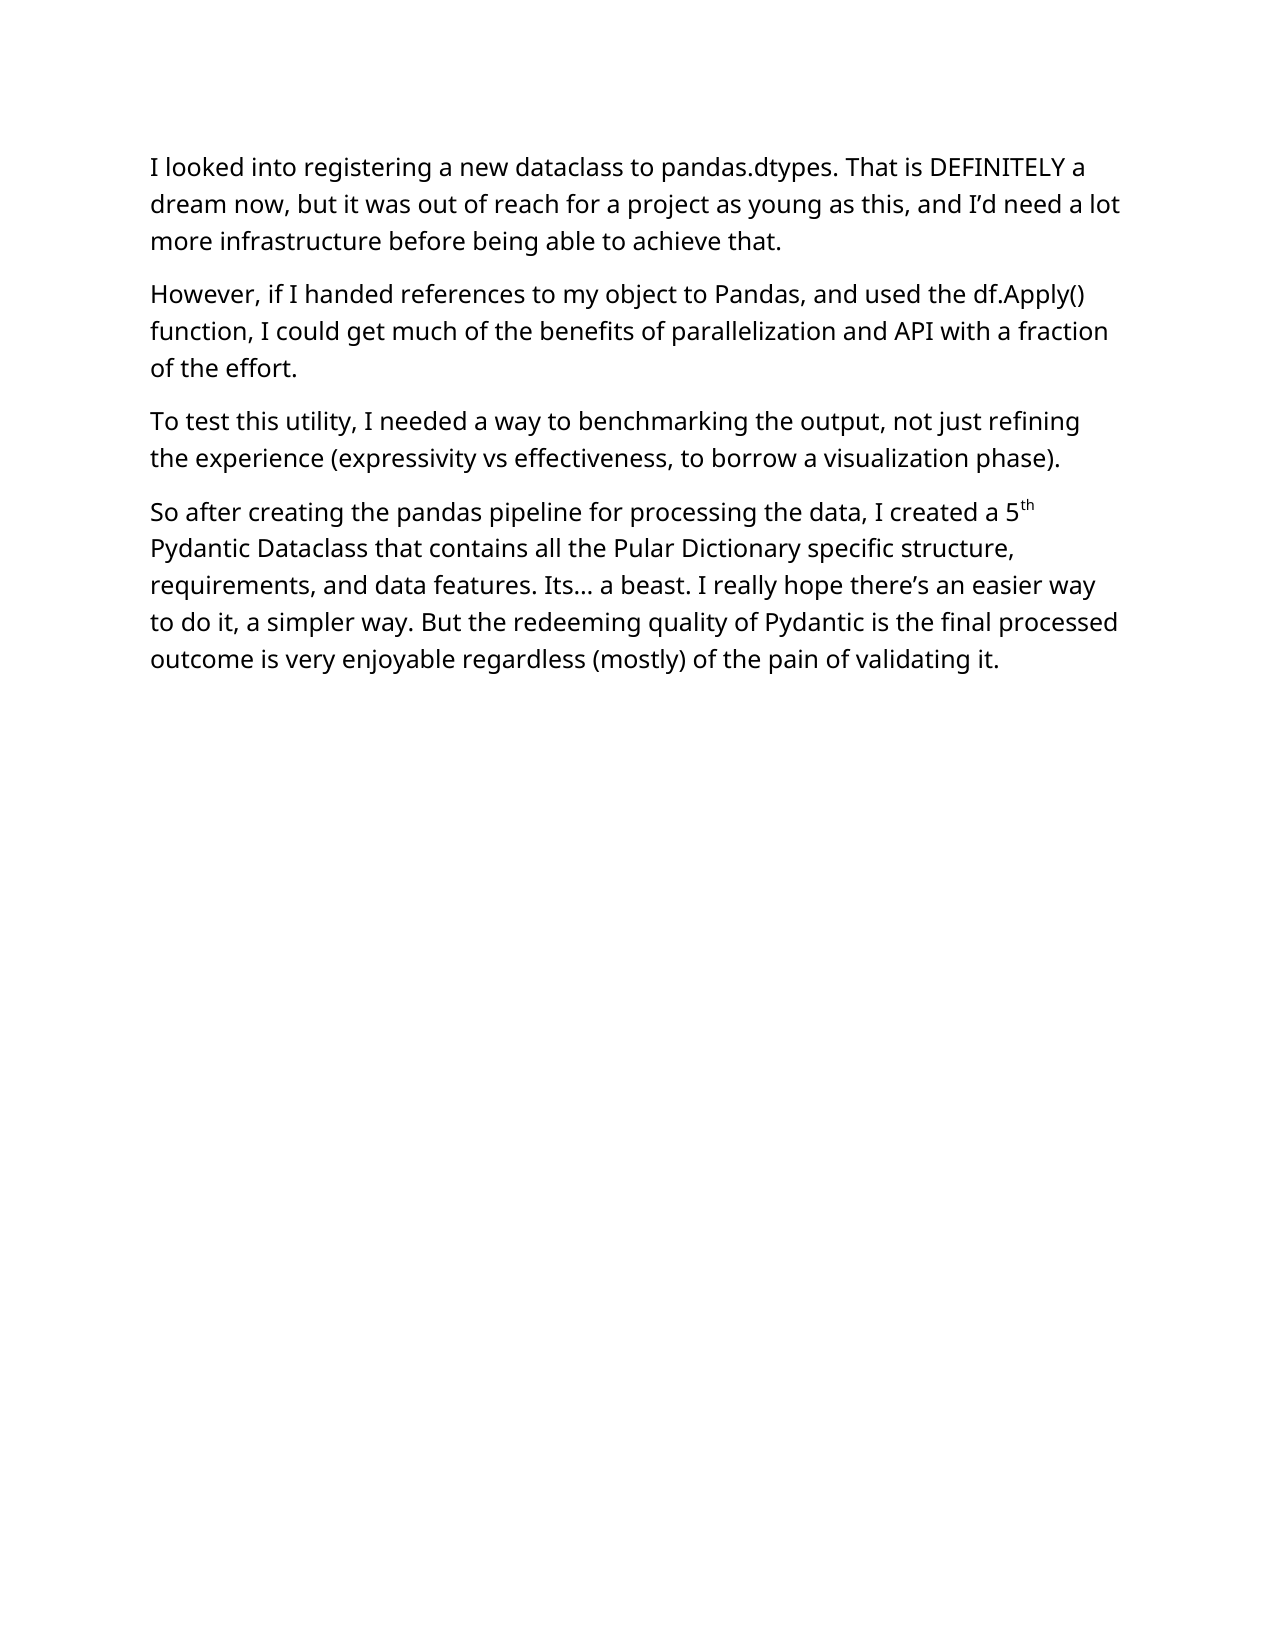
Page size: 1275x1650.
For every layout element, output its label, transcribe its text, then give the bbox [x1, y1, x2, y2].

text However, if I handed references to my object to Pandas, and used the df.Apply() function, I could get much of the benefits of parallelization and API with a fraction of the effort. [150, 277, 1125, 384]
text So after creating the pandas pipeline for processing the data, I created a 5th Pydantic Dataclass that contains all the Pular Dictionary specific structure, requirements, and data features. Its… a beast. I really hope there’s an easier way to do it, a simpler way. But the redeeming quality of Pydantic is the final processed outcome is very enjoyable regardless (mostly) of the pain of validating it. [150, 494, 1125, 675]
text To test this utility, I needed a way to benchmarking the output, not just refining the experience (expressivity vs effectiveness, to borrow a visualization phase). [150, 404, 1125, 475]
text I looked into registering a new dataclass to pandas.dtypes. That is DEFINITELY a dream now, but it was out of reach for a project as young as this, and I’d need a lot more infrastructure before being able to achieve that. [150, 150, 1125, 258]
